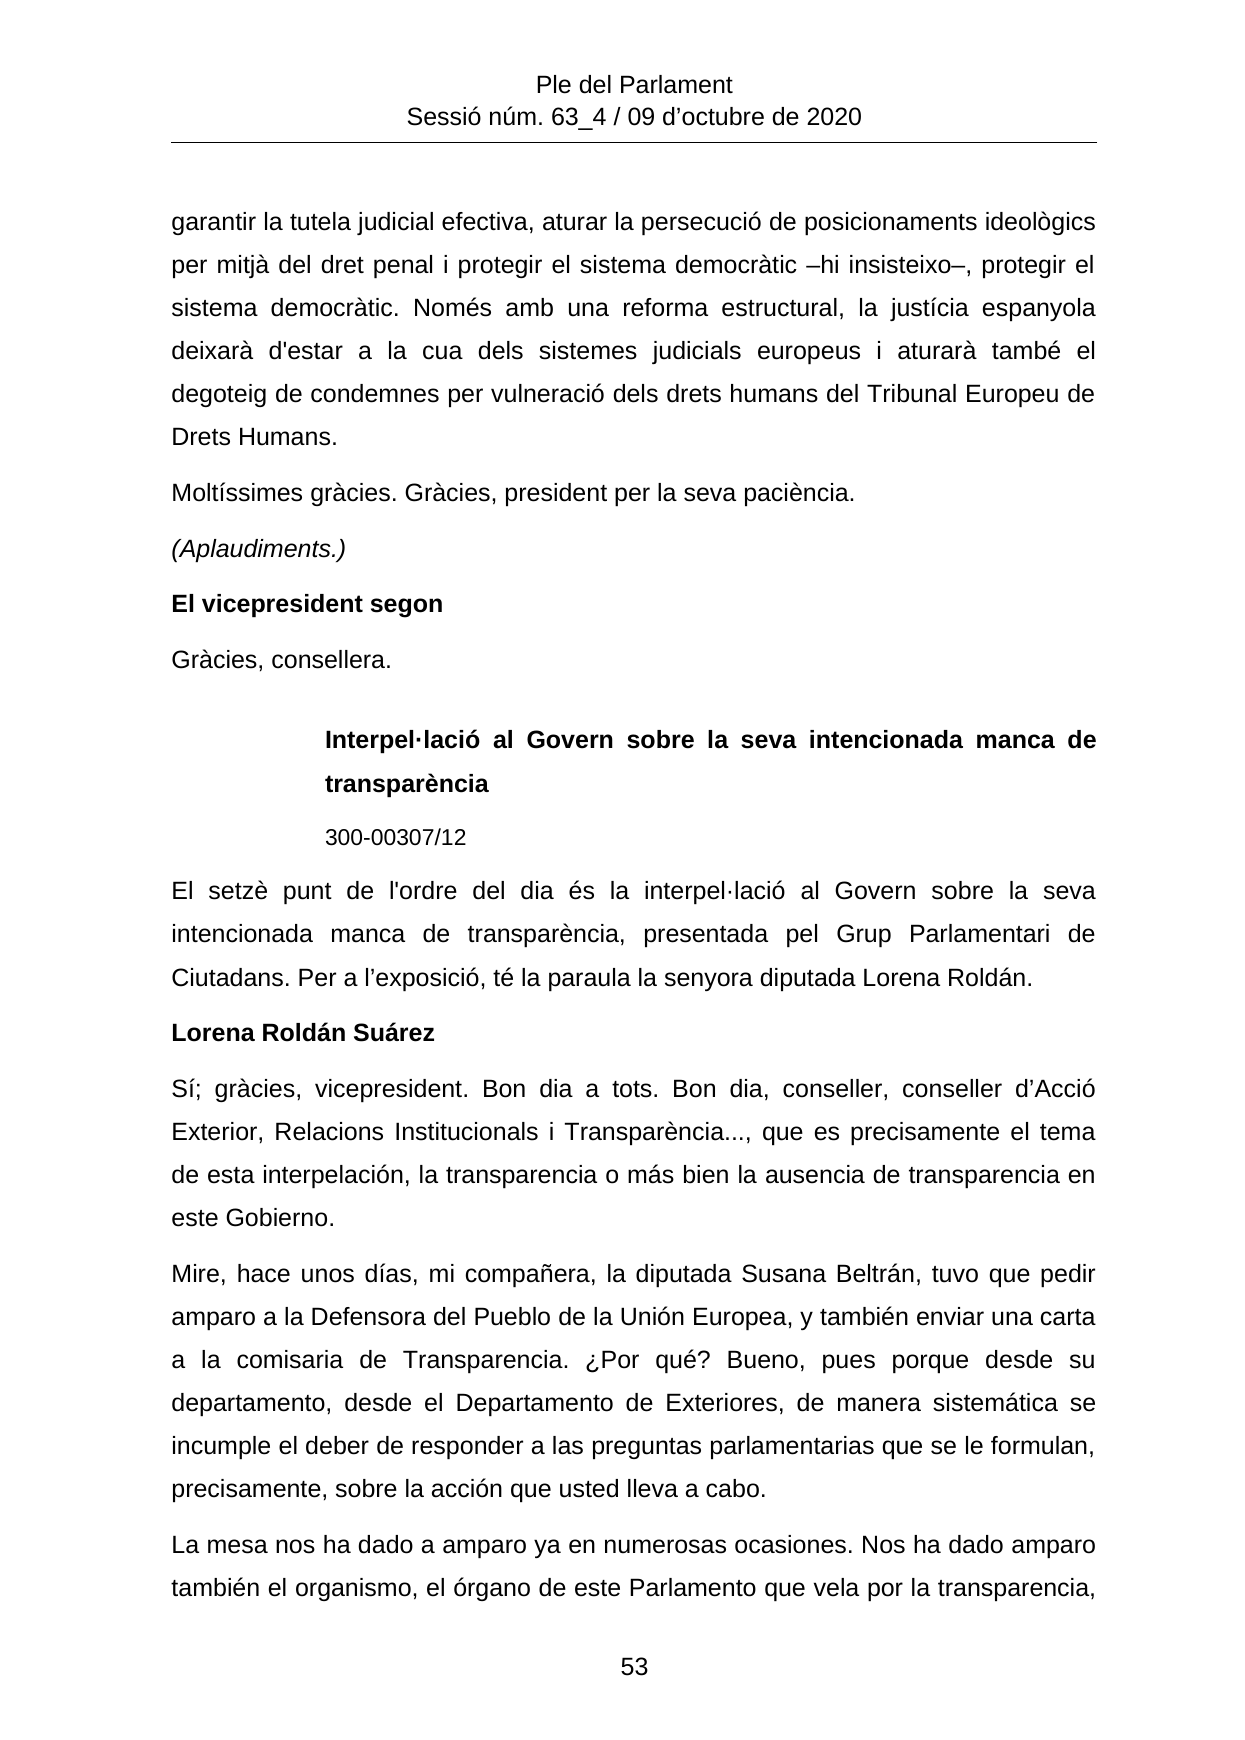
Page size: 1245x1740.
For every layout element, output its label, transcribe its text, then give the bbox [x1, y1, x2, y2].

text Interpel·lació al Govern sobre la seva intencionada manca de transparència [325, 726, 1097, 797]
text Gràcies, consellera. [171, 645, 1097, 674]
text El vicepresident segon [171, 589, 1097, 618]
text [171, 207, 1097, 451]
text El setzè punt de l'ordre del dia és la interpel·lació al Govern sobre la seva intencionada manca de transparència, presentada pel Grup Parlamentari de Ciutadans. Per a l’exposició, té la paraula la senyora diputada Lorena Roldán. [171, 876, 1097, 991]
text (Aplaudiments.) [171, 534, 1097, 562]
text Sí; gràcies, vicepresident. Bon dia a tots. Bon dia, conseller, conseller d’Acció Exterior, Relacions Institucionals i Transparència..., que es precisamente el tema de esta interpelación, la transparencia o más bien la ausencia de transparencia en este Gobierno. [171, 1074, 1097, 1232]
text Lorena Roldán Suárez [171, 1018, 1097, 1047]
text 300-00307/12 [325, 824, 1097, 851]
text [171, 1530, 1097, 1602]
text Moltíssimes gràcies. Gràcies, president per la seva paciència. [171, 478, 1097, 507]
text Mire, hace unos días, mi compañera, la diputada Susana Beltrán, tuvo que pedir amparo a la Defensora del Pueblo de la Unión Europea, y también enviar una carta a la comisaria de Transparencia. ¿Por qué? Bueno, pues porque desde su departamento, desde el Departamento de Exteriores, de manera sistemática se incumple el deber de responder a las preguntas parlamentarias que se le formulan, precisamente, sobre la acción que usted lleva a cabo. [171, 1259, 1097, 1503]
